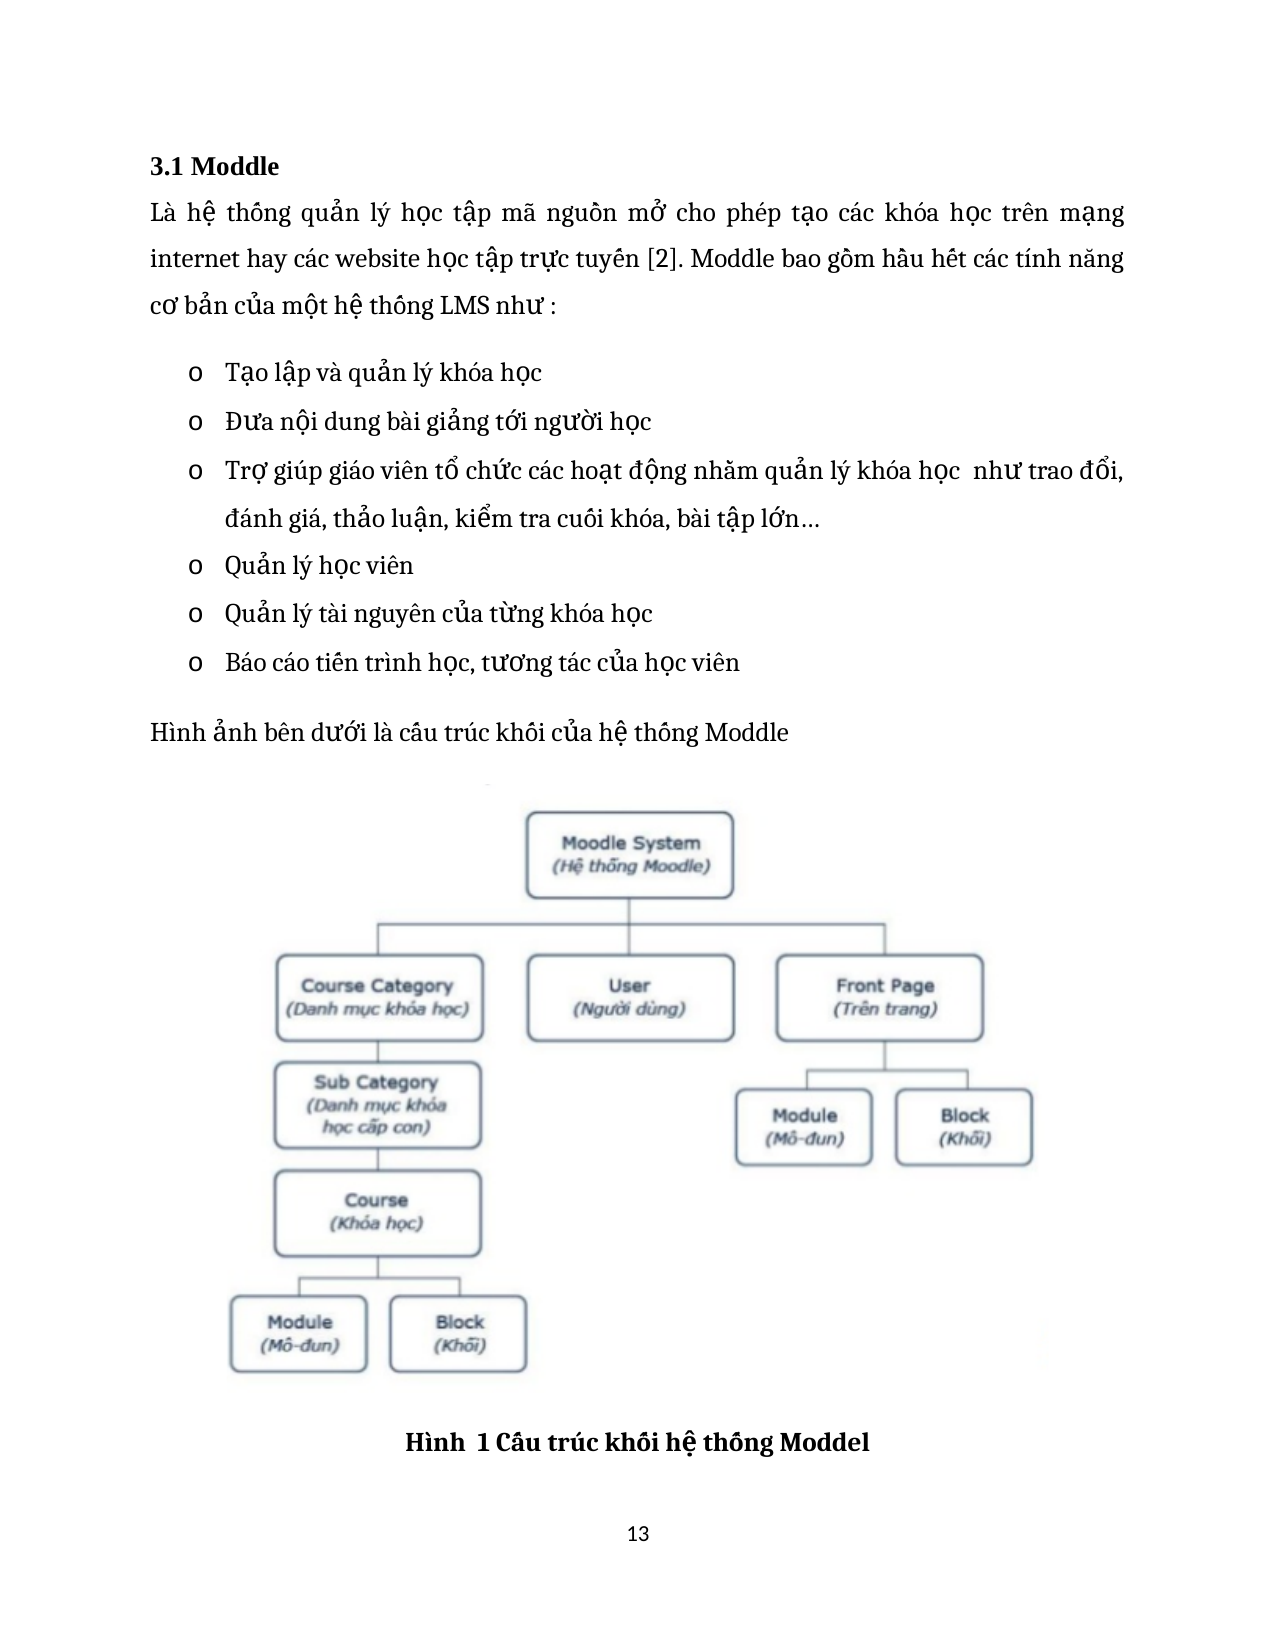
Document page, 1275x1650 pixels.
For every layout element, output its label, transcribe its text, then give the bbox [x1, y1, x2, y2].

text Hình 1 Cấu trúc khối hệ thống Moddel [150, 1427, 1125, 1458]
list Báo cáo tiến trình học, tương tác của học viên [187, 647, 1125, 680]
subtitle 3.1 Moddle [150, 150, 1125, 181]
text Hình ảnh bên dưới là cấu trúc khối của hệ thống Moddle [150, 717, 1125, 748]
list Tạo lập và quản lý khóa học [187, 357, 1125, 390]
list Đưa nội dung bài giảng tới người học [187, 406, 1125, 439]
text Là hệ thống quản lý học tập mã nguồn mở cho phép tạo các khóa học trên mạng internet hay các website học tập trực tuyến [2]. Moddle bao gồm hầu hết các tính năng cơ bản của một hệ thống LMS như : [150, 197, 1125, 321]
picture [226, 784, 1049, 1393]
list Trợ giúp giáo viên tổ chức các hoạt động nhằm quản lý khóa học như trao đổi, đánh giá, thảo luận, kiểm tra cuối khóa, bài tập lớn… [187, 455, 1125, 534]
list Quản lý học viên [187, 550, 1125, 582]
list Quản lý tài nguyên của từng khóa học [187, 598, 1125, 631]
